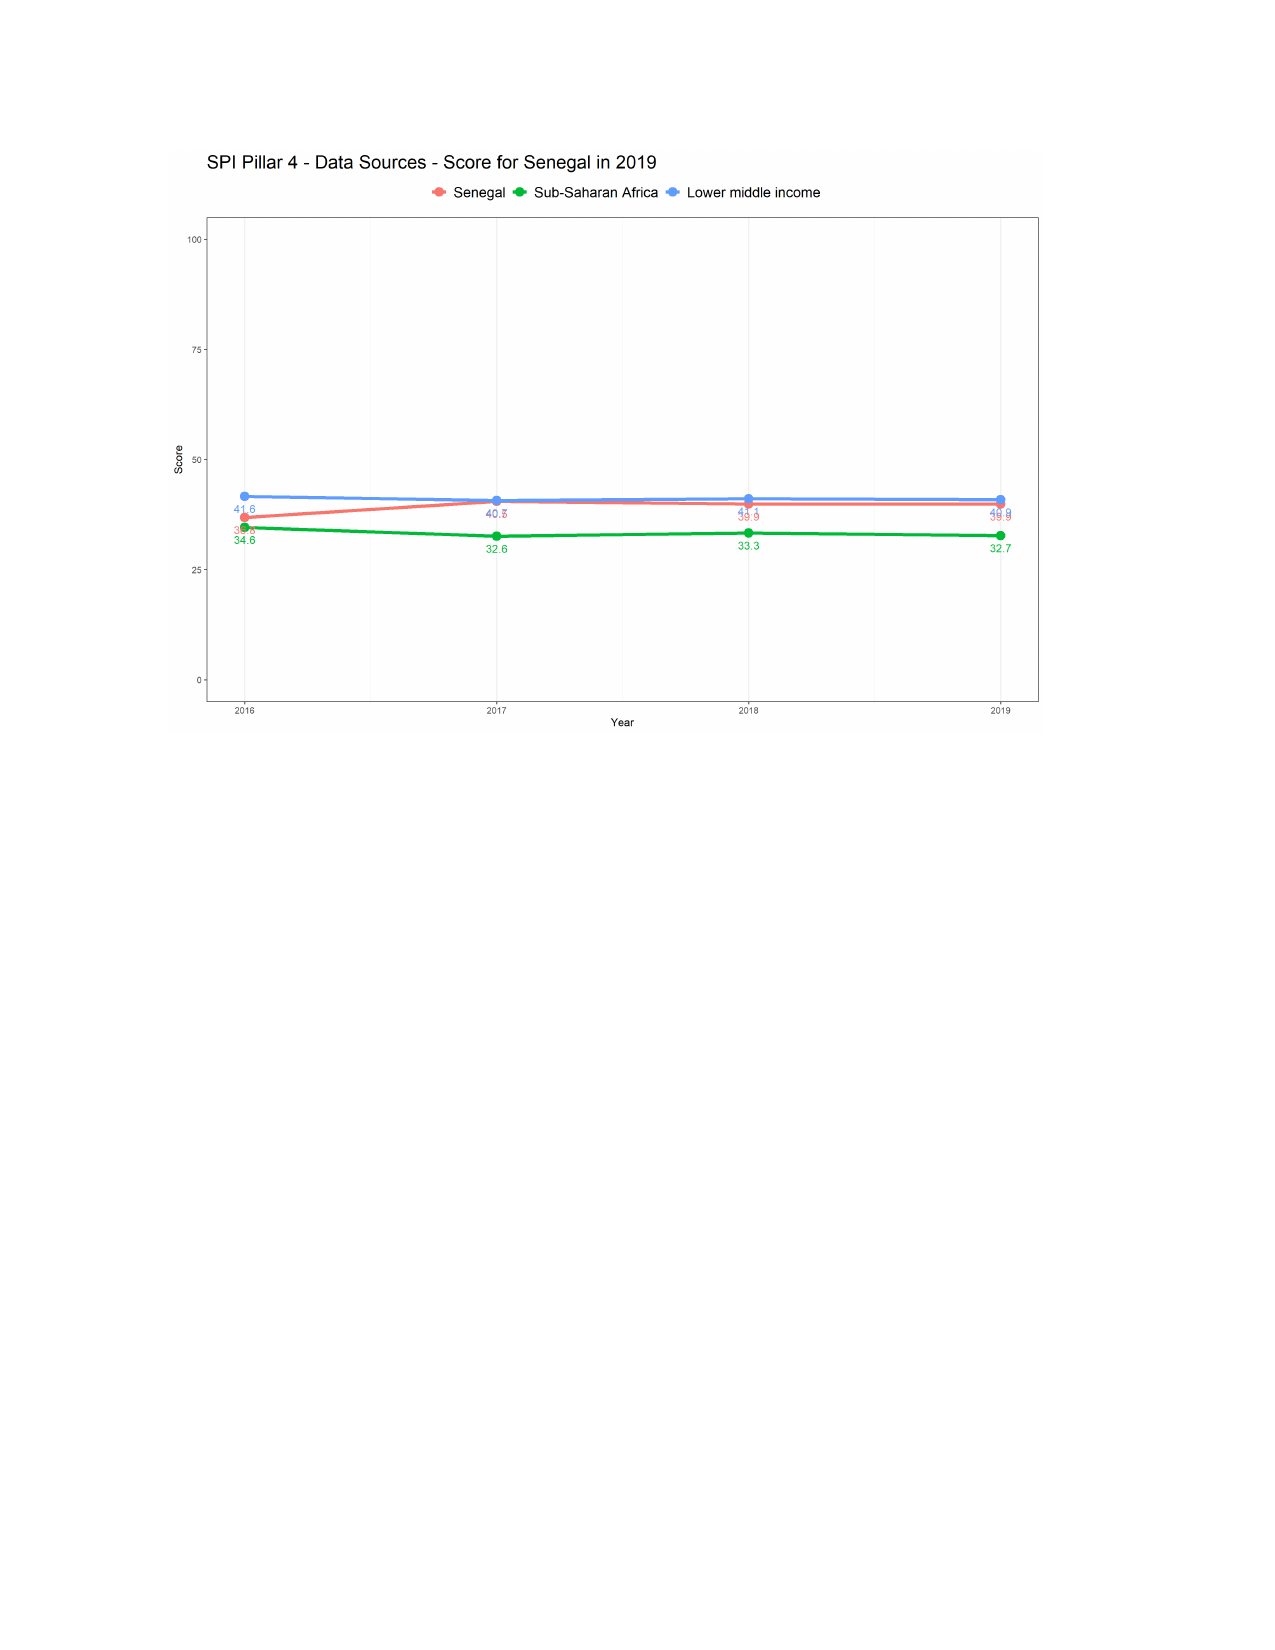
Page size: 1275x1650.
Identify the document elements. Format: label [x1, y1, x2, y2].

picture [168, 150, 1044, 734]
